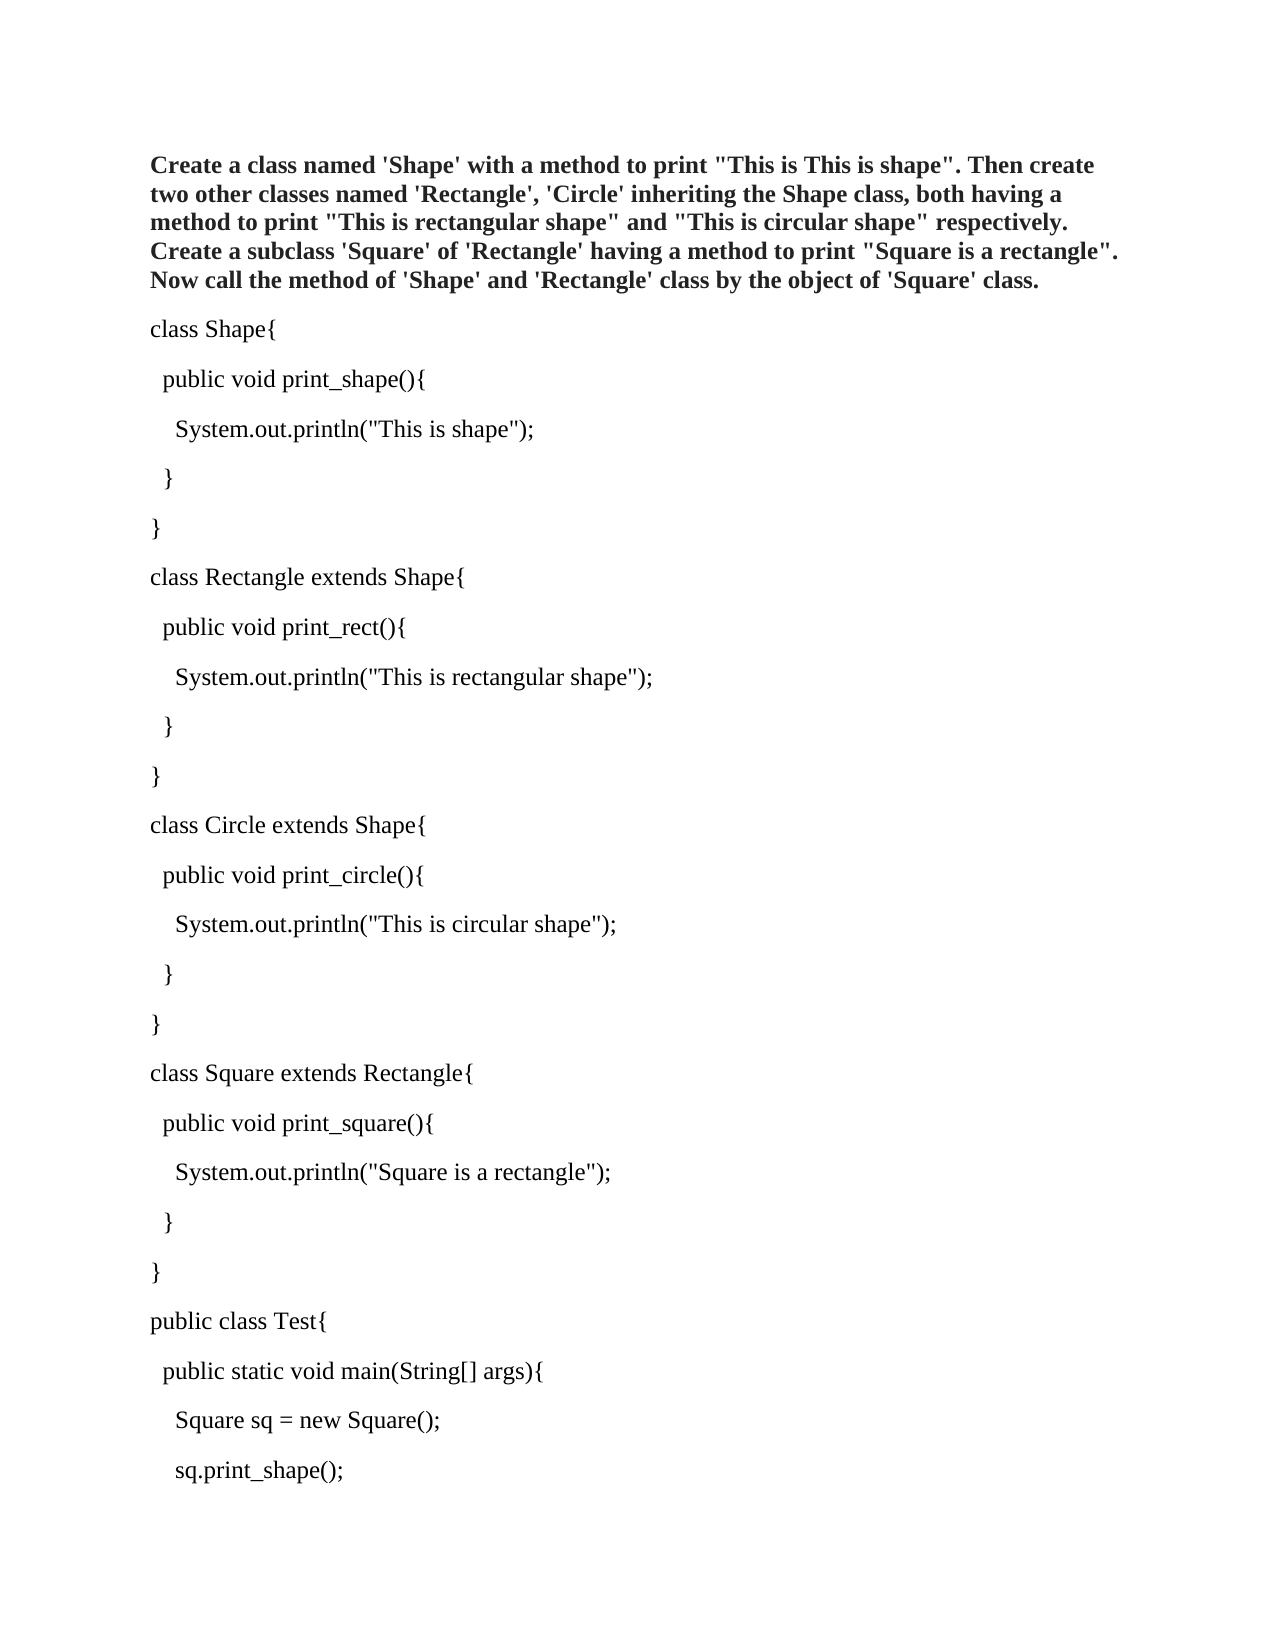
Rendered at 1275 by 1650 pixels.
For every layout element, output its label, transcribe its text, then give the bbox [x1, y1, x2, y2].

text } [150, 761, 1125, 789]
text System.out.println("This is circular shape"); [150, 909, 1125, 938]
text Square sq = new Square(); [150, 1405, 1125, 1434]
text } [150, 1009, 1125, 1037]
text } [150, 463, 1125, 492]
text } [150, 1207, 1125, 1236]
text class Square extends Rectangle{ [150, 1058, 1125, 1087]
text class Circle extends Shape{ [150, 810, 1125, 839]
text sq.print_shape(); [150, 1455, 1125, 1484]
text System.out.println("This is rectangular shape"); [150, 662, 1125, 690]
text public void print_square(){ [150, 1108, 1125, 1137]
text class Shape{ [150, 314, 1125, 343]
text public void print_circle(){ [150, 860, 1125, 889]
text } [150, 513, 1125, 542]
text public class Test{ [150, 1306, 1125, 1335]
text } [150, 711, 1125, 740]
text } [150, 1257, 1125, 1285]
text class Rectangle extends Shape{ [150, 562, 1125, 591]
text public static void main(String[] args){ [150, 1356, 1125, 1384]
text System.out.println("This is shape"); [150, 414, 1125, 442]
text } [150, 959, 1125, 988]
text public void print_rect(){ [150, 612, 1125, 641]
text System.out.println("Square is a rectangle"); [150, 1157, 1125, 1186]
text public void print_shape(){ [150, 364, 1125, 393]
